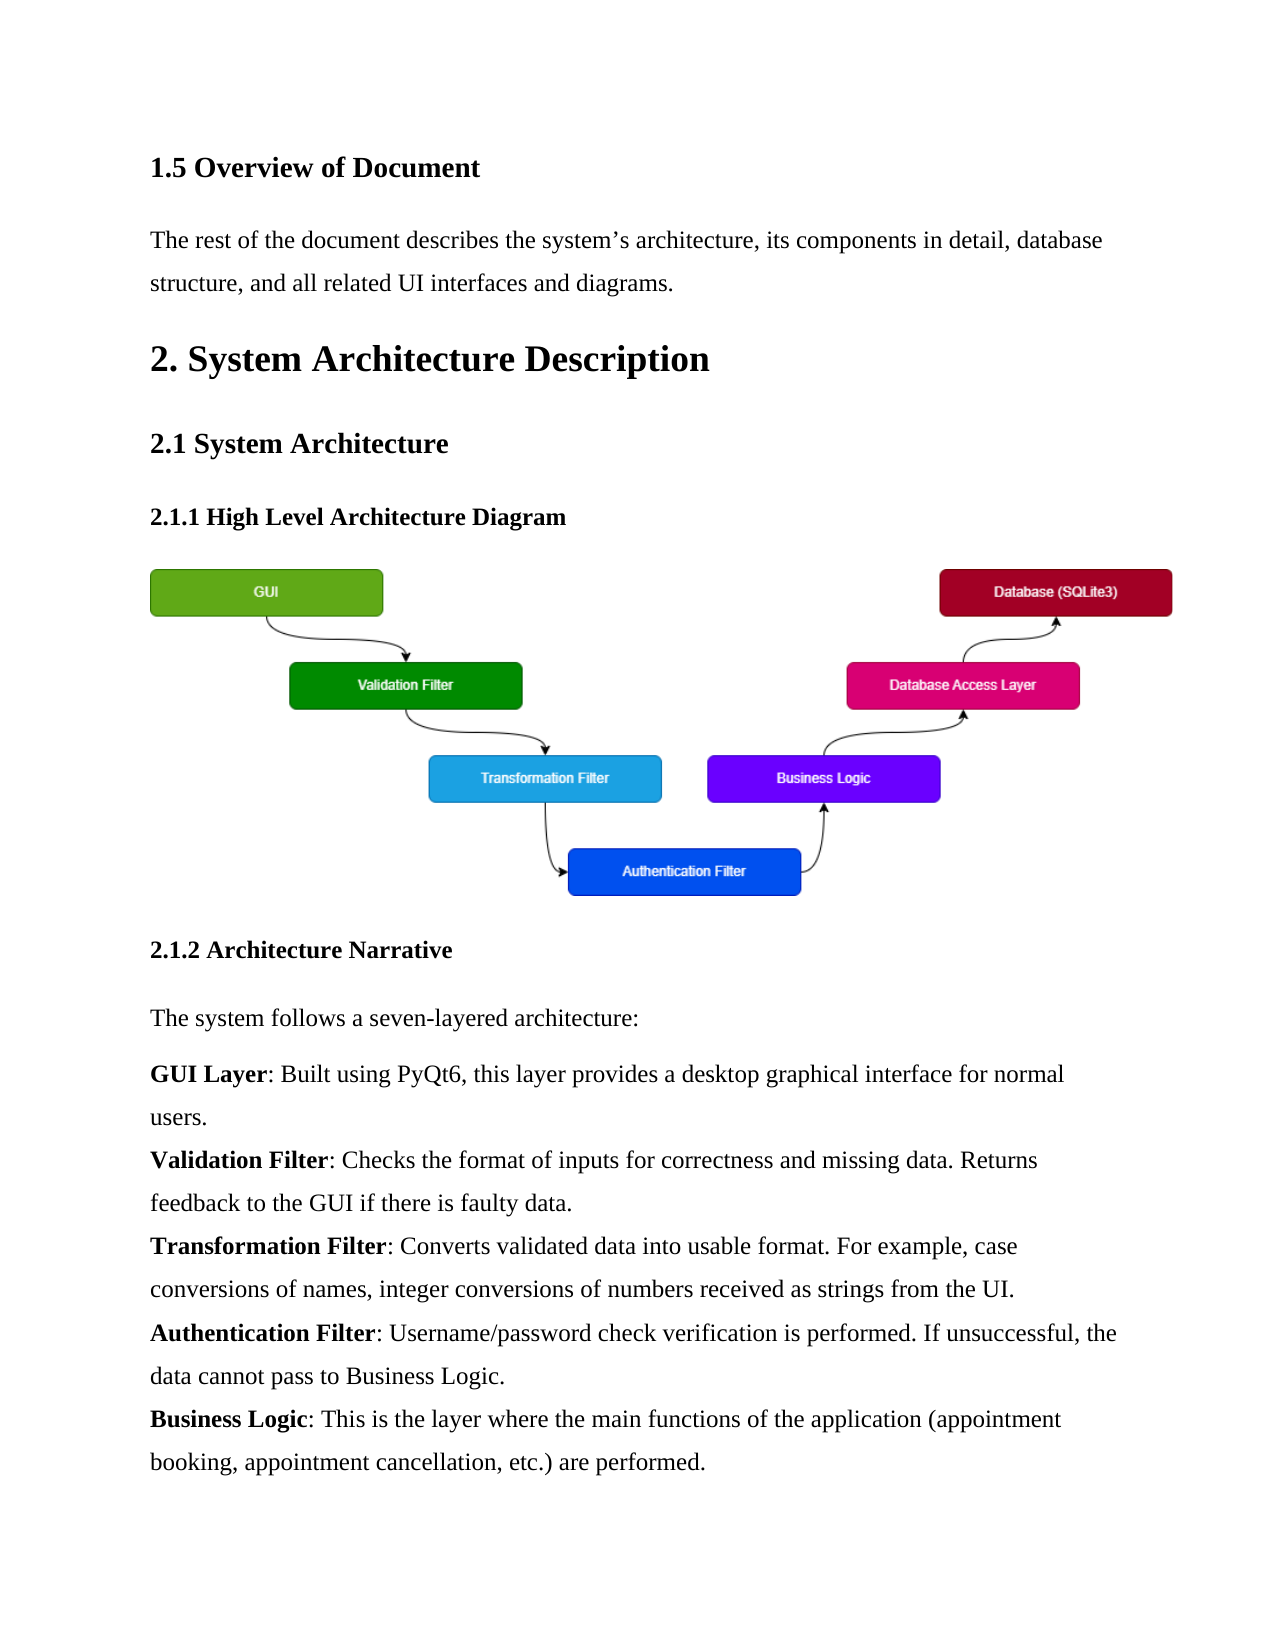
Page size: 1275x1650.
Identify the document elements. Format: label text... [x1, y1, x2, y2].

text Authentication Filter: Username/password check verification is performed. If unsuccessful, the data cannot pass to Business Logic. [150, 1318, 1125, 1389]
text 2.1.2 Architecture Narrative [150, 935, 1125, 964]
text GUI Layer: Built using PyQt6, this layer provides a desktop graphical interface for normal users. [150, 1059, 1125, 1131]
text Validation Filter: Checks the format of inputs for correctness and missing data. Returns feedback to the GUI if there is faulty data. [150, 1145, 1125, 1217]
subtitle 2.1 System Architecture [150, 426, 1125, 460]
subtitle Overview of Document [150, 150, 1125, 183]
text Business Logic: This is the layer where the main functions of the application (appointment booking, appointment cancellation, etc.) are performed. [150, 1404, 1125, 1476]
text 2.1.1 High Level Architecture Diagram [150, 502, 1125, 530]
picture [150, 569, 1173, 896]
text The system follows a seven-layered architecture: [150, 1003, 1125, 1032]
text Transformation Filter: Converts validated data into usable format. For example, case conversions of names, integer conversions of numbers received as strings from the UI. [150, 1231, 1125, 1303]
subtitle 2. System Architecture Description [150, 337, 1125, 380]
text The rest of the document describes the system’s architecture, its components in detail, database structure, and all related UI interfaces and diagrams. [150, 225, 1125, 297]
